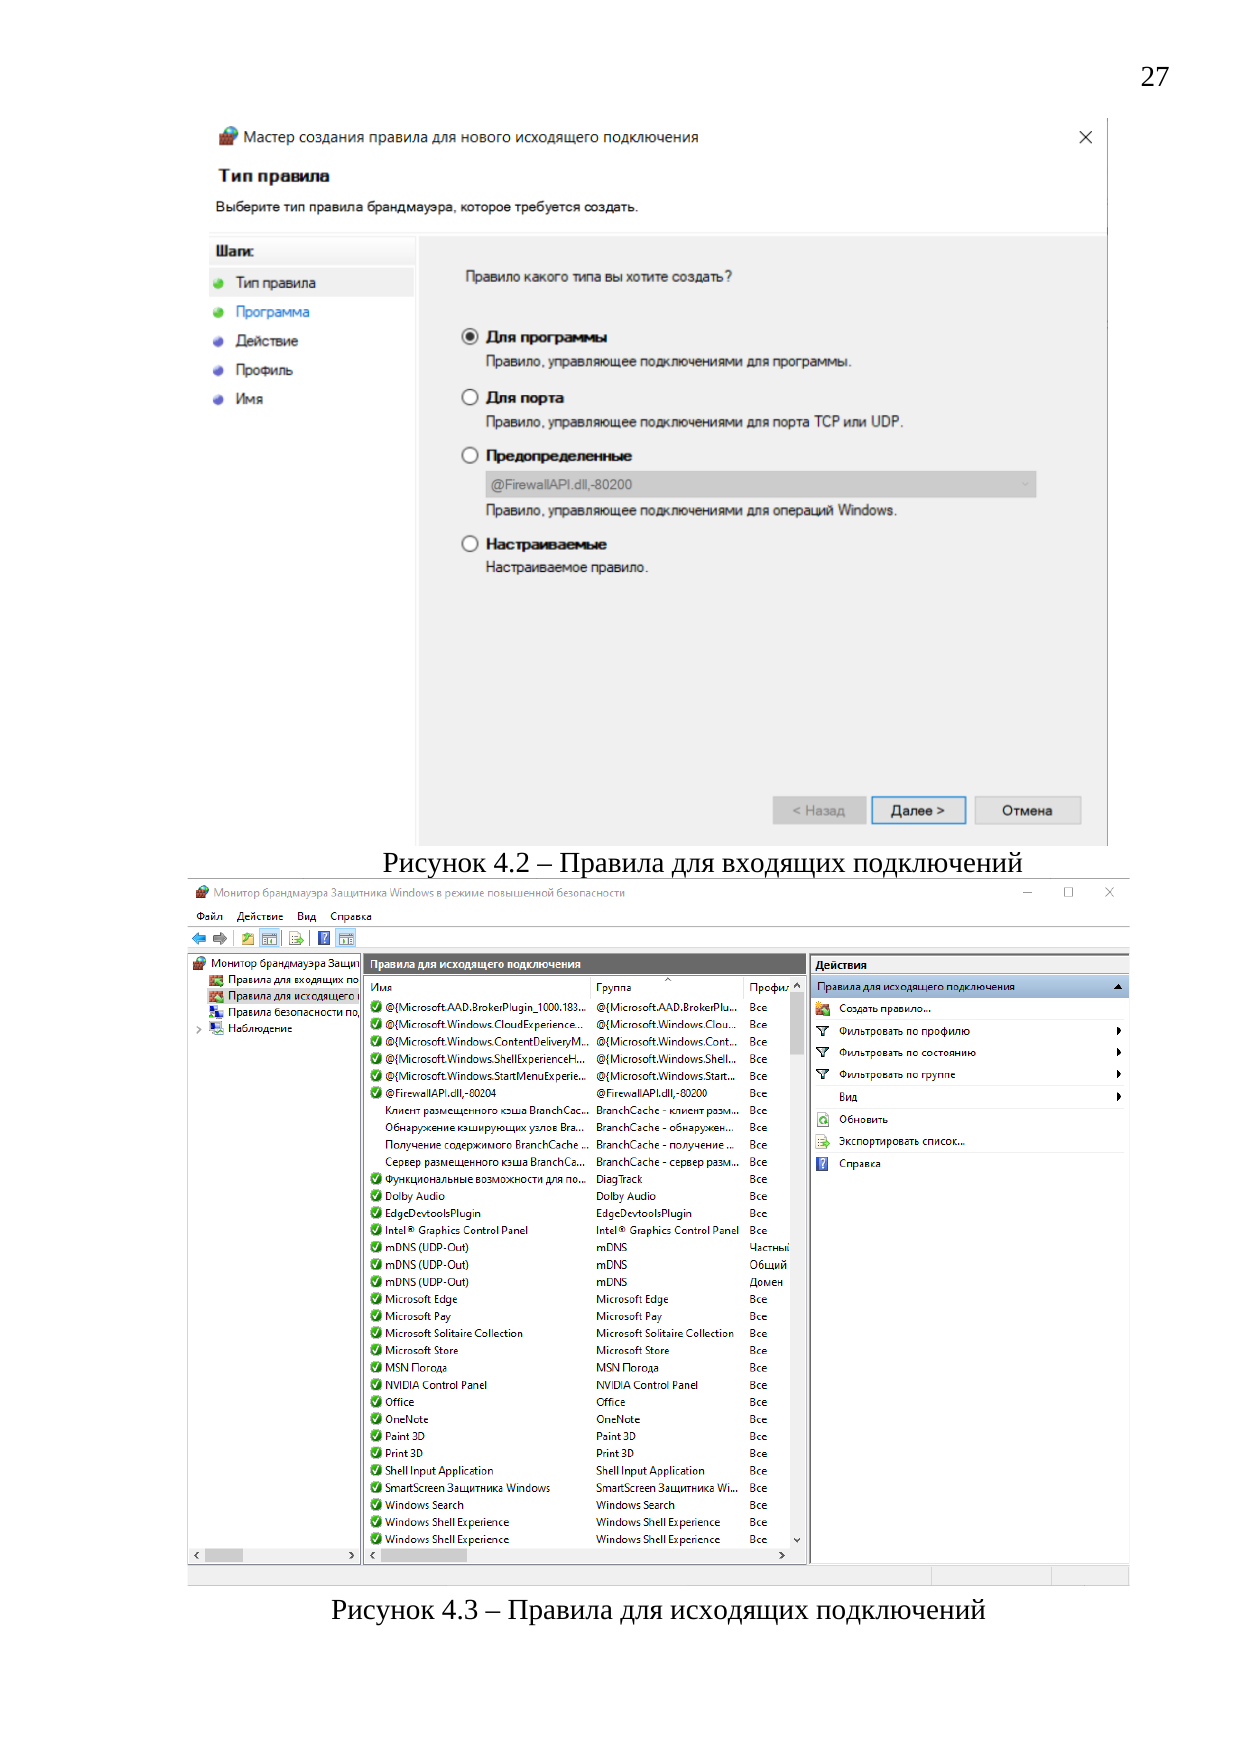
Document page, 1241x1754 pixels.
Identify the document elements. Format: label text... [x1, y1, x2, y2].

picture [187, 878, 1130, 1586]
picture [209, 118, 1108, 846]
